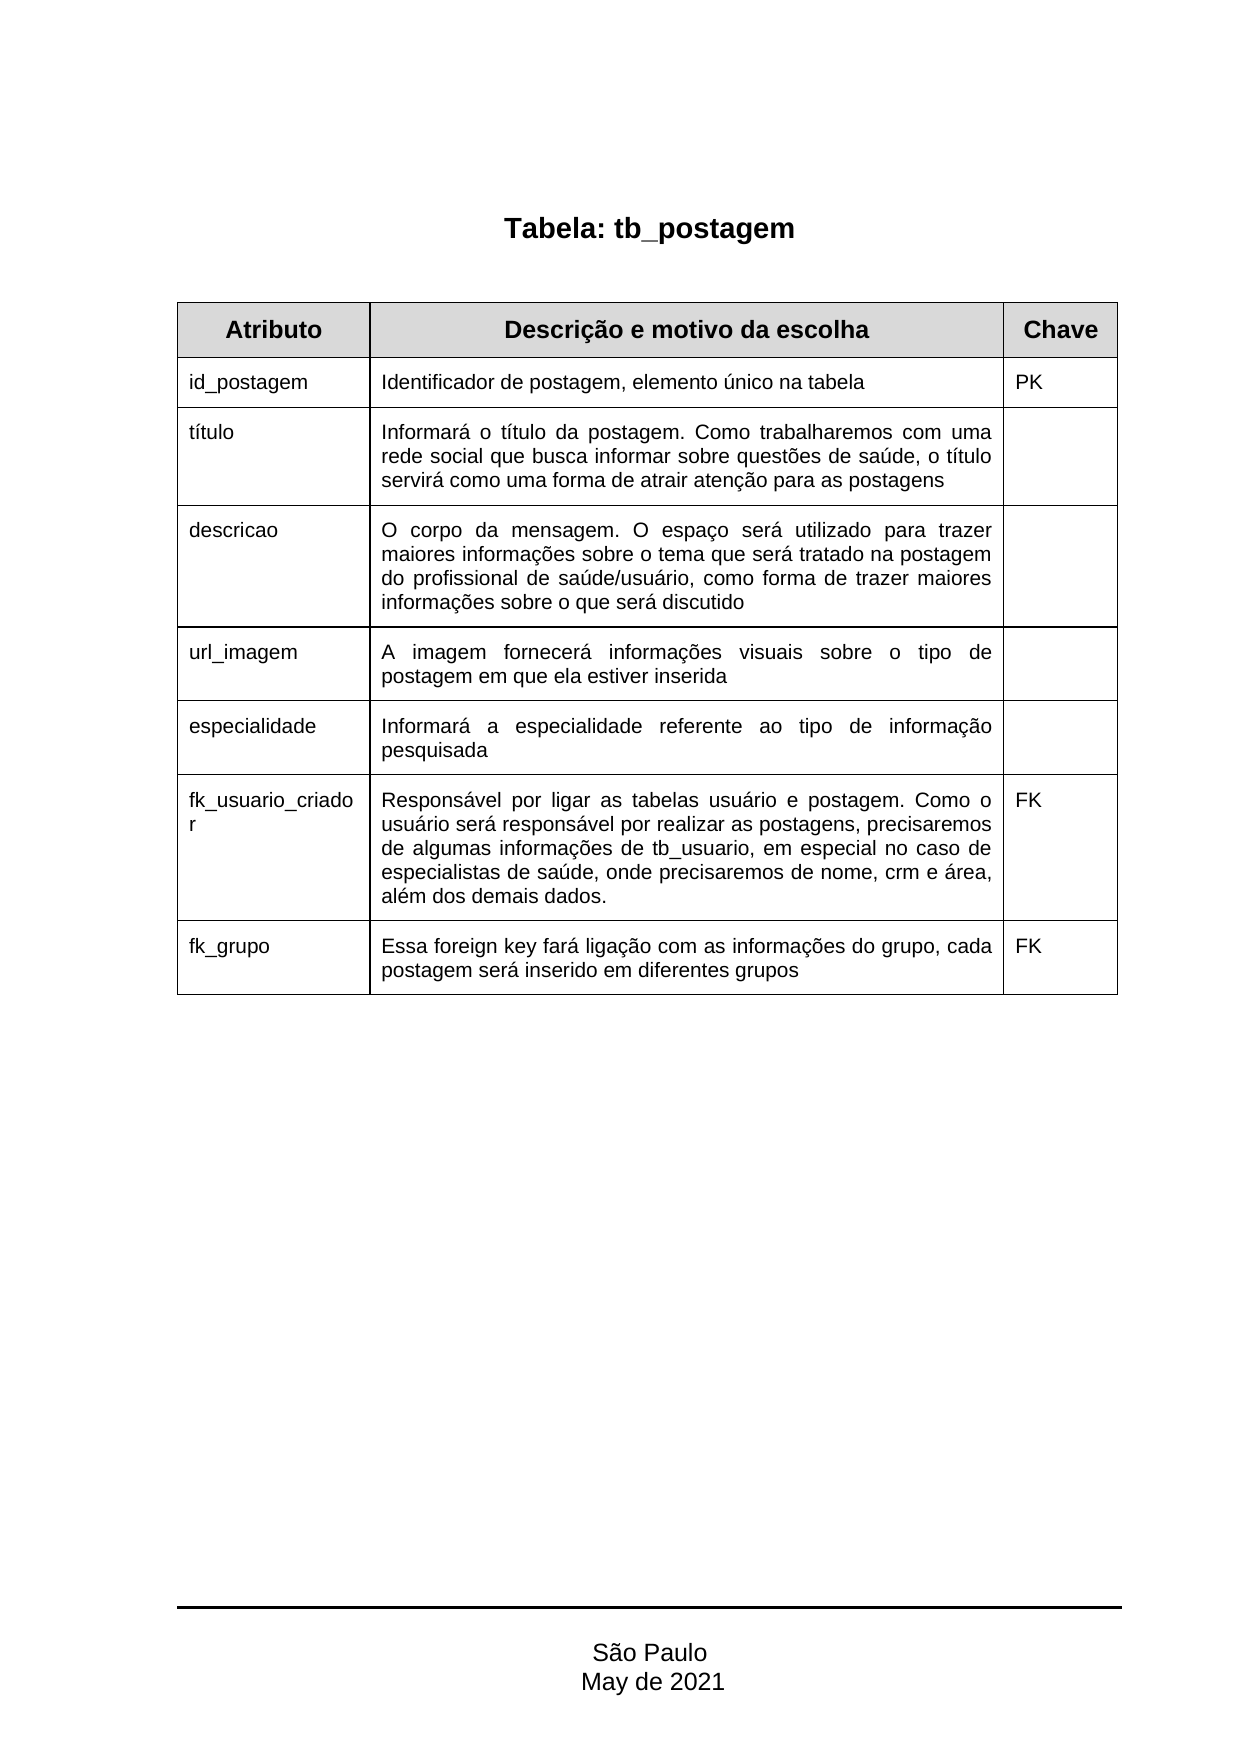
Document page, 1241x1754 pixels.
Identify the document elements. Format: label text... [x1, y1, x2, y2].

table_cell [1004, 408, 1117, 504]
table_cell Responsável por ligar as tabelas usuário e postagem. Como o usuário será responsável por realizar as postagens, precisaremos de algumas informações de tb_usuario, em especial no caso de especialistas de saúde, onde precisaremos de nome, crm e área, além dos demais dados. [371, 775, 1003, 920]
table_cell PK [1004, 358, 1117, 407]
table_cell fk_grupo [178, 921, 369, 994]
table_cell [1004, 628, 1117, 700]
table_header Atributo [178, 303, 369, 357]
table_cell [1004, 506, 1117, 626]
table_cell Informará o título da postagem. Como trabalharemos com uma rede social que busca informar sobre questões de saúde, o título servirá como uma forma de atrair atenção para as postagens [371, 408, 1003, 504]
table_cell descricao [178, 506, 369, 626]
table_cell especialidade [178, 701, 369, 774]
table_cell [1004, 701, 1117, 774]
table_cell FK [1004, 775, 1117, 920]
text Tabela: tb_postagem [177, 211, 1122, 244]
table_header Chave [1004, 303, 1117, 357]
table_cell url_imagem [178, 628, 369, 700]
table_cell fk_usuario_criador [178, 775, 369, 920]
table_cell id_postagem [178, 358, 369, 407]
table_cell título [178, 408, 369, 504]
table_cell O corpo da mensagem. O espaço será utilizado para trazer maiores informações sobre o tema que será tratado na postagem do profissional de saúde/usuário, como forma de trazer maiores informações sobre o que será discutido [371, 506, 1003, 626]
table_cell Essa foreign key fará ligação com as informações do grupo, cada postagem será inserido em diferentes grupos [371, 921, 1003, 994]
table_cell FK [1004, 921, 1117, 994]
table_cell Informará a especialidade referente ao tipo de informação pesquisada [371, 701, 1003, 774]
table_cell A imagem fornecerá informações visuais sobre o tipo de postagem em que ela estiver inserida [371, 628, 1003, 700]
table_cell Identificador de postagem, elemento único na tabela [371, 358, 1003, 407]
table_header Descrição e motivo da escolha [371, 303, 1003, 357]
